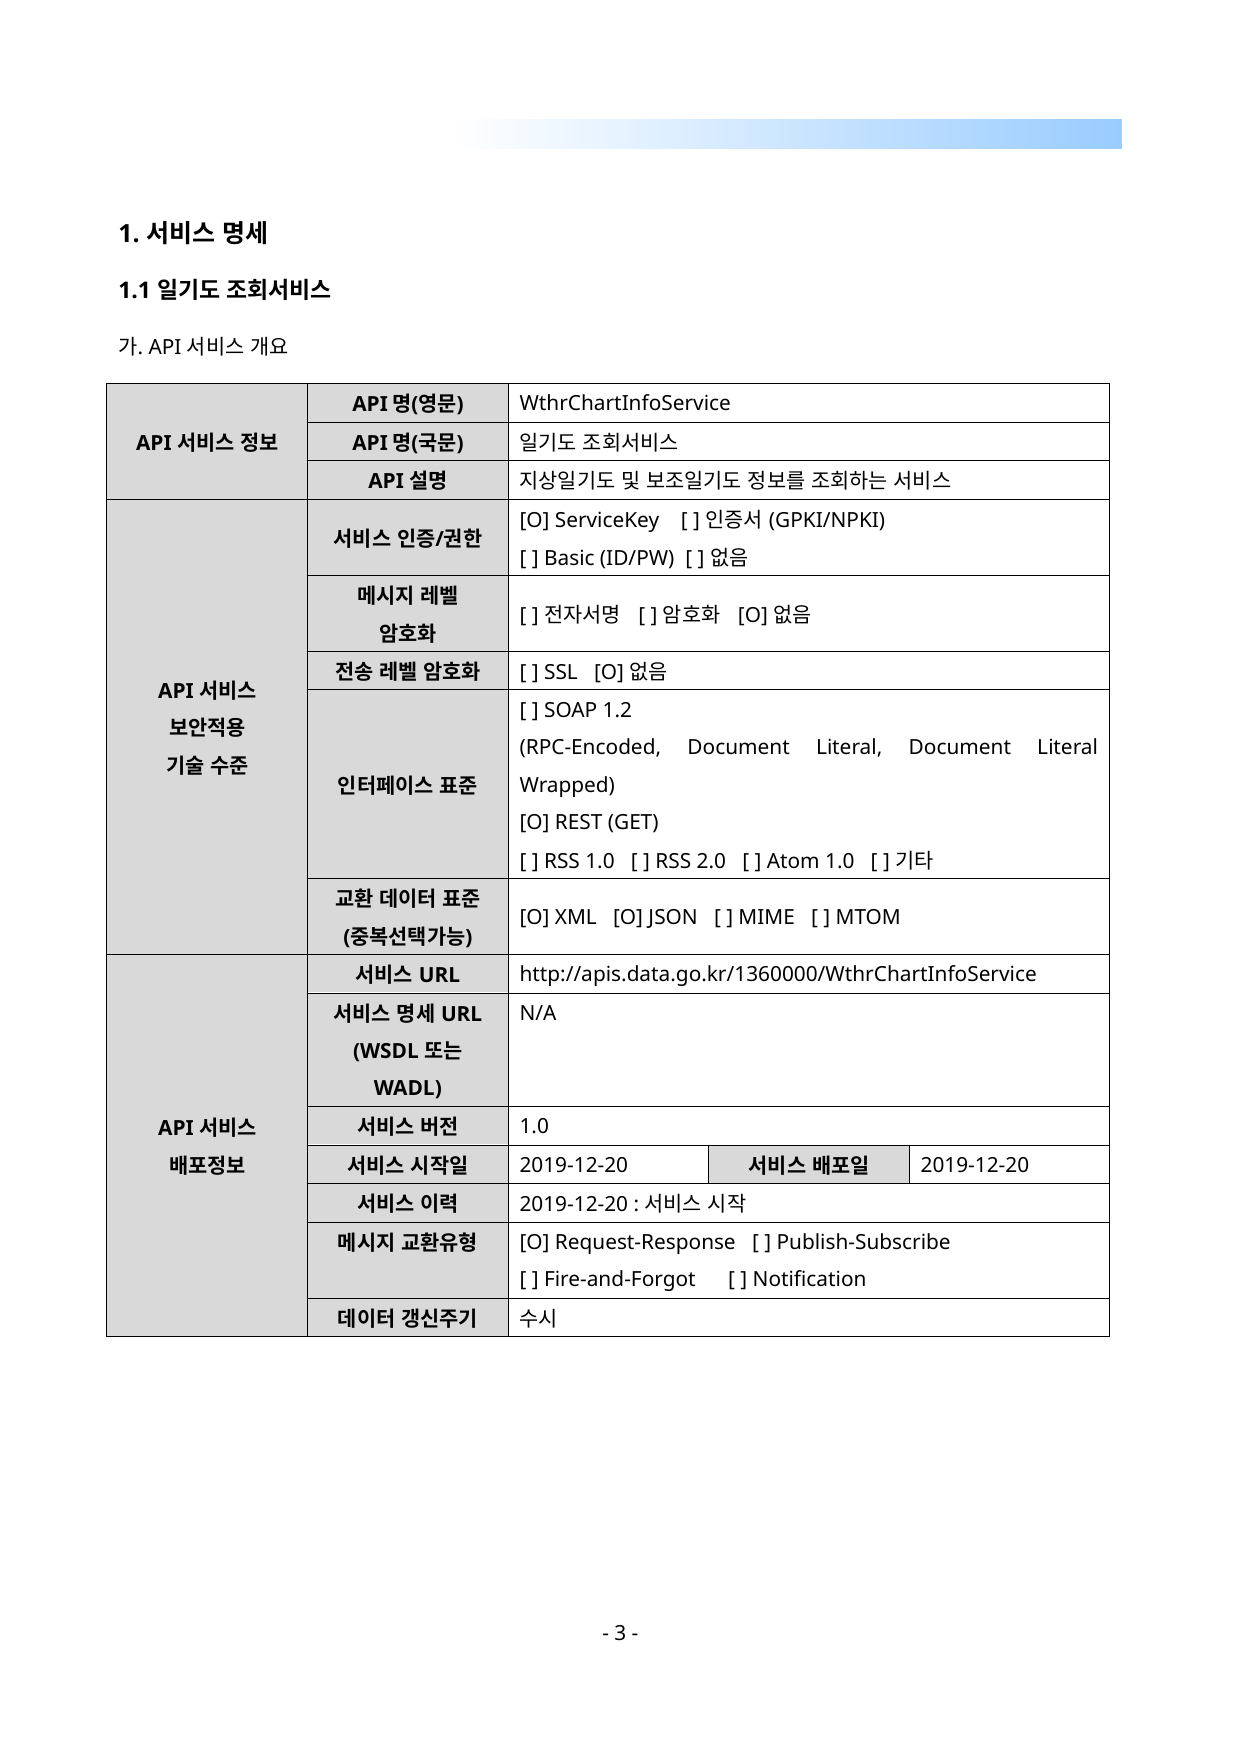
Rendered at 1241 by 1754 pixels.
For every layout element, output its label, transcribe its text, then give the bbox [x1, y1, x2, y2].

table_cell 서비스 인증/권한 [308, 500, 508, 575]
table_cell 인터페이스 표준 [308, 690, 508, 878]
table_header API 서비스 정보 [107, 384, 307, 499]
table_cell 서비스 이력 [308, 1184, 508, 1222]
table_cell [O] ServiceKey [ ] 인증서 (GPKI/NPKI) [ ] Basic (ID/PW) [ ] 없음 [509, 500, 1109, 575]
table_cell 메시지 교환유형 [308, 1223, 508, 1298]
table_cell 2019-12-20 [509, 1146, 708, 1183]
text 1.1 일기도 조회서비스 [118, 270, 1122, 307]
table_cell API 서비스 보안적용 기술 수준 [107, 500, 307, 954]
table_header API명(영문) [308, 384, 508, 422]
text 1. 서비스 명세 [118, 213, 1122, 250]
table_cell API명(국문) [308, 423, 508, 460]
table_cell 교환 데이터 표준 (중복선택가능) [308, 879, 508, 954]
text 가. API 서비스 개요 [118, 326, 1122, 364]
table_cell 메시지 레벨 암호화 [308, 576, 508, 651]
table_cell 1.0 [509, 1107, 1109, 1144]
table_cell API 서비스 배포정보 [107, 955, 307, 1336]
table_cell [ ] SOAP 1.2 (RPC-Encoded, Document Literal, Document Literal Wrapped) [O] REST (GET) [ ] RSS 1.0 [ ] RSS 2.0 [ ] Atom 1.0 [ ] 기타 [509, 690, 1109, 878]
table_cell 서비스 명세 URL (WSDL 또는 WADL) [308, 994, 508, 1106]
table_cell 전송 레벨 암호화 [308, 652, 508, 689]
table_cell 서비스 배포일 [709, 1146, 909, 1183]
table_cell 일기도 조회서비스 [509, 423, 1109, 460]
table_cell 서비스 URL [308, 955, 508, 992]
table_cell [ ] SSL [O] 없음 [509, 652, 1109, 689]
table_cell [O] XML [O] JSON [ ] MIME [ ] MTOM [509, 879, 1109, 954]
table_cell [O] Request-Response [ ] Publish-Subscribe [ ] Fire-and-Forgot [ ] Notification [509, 1223, 1109, 1298]
table_cell 서비스 버전 [308, 1107, 508, 1144]
table_cell 2019-12-20 [910, 1146, 1109, 1183]
table_cell N/A [509, 994, 1109, 1106]
table_cell 2019-12-20 : 서비스 시작 [509, 1184, 1109, 1222]
table_cell 수시 [509, 1299, 1109, 1336]
table_cell [ ] 전자서명 [ ] 암호화 [O] 없음 [509, 576, 1109, 651]
table_cell 서비스 시작일 [308, 1146, 508, 1183]
table_cell http://apis.data.go.kr/1360000/WthrChartInfoService [509, 955, 1109, 992]
table_cell API 설명 [308, 461, 508, 499]
table_header WthrChartInfoService [509, 384, 1109, 422]
table_cell 데이터 갱신주기 [308, 1299, 508, 1336]
table_cell 지상일기도 및 보조일기도 정보를 조회하는 서비스 [509, 461, 1109, 499]
